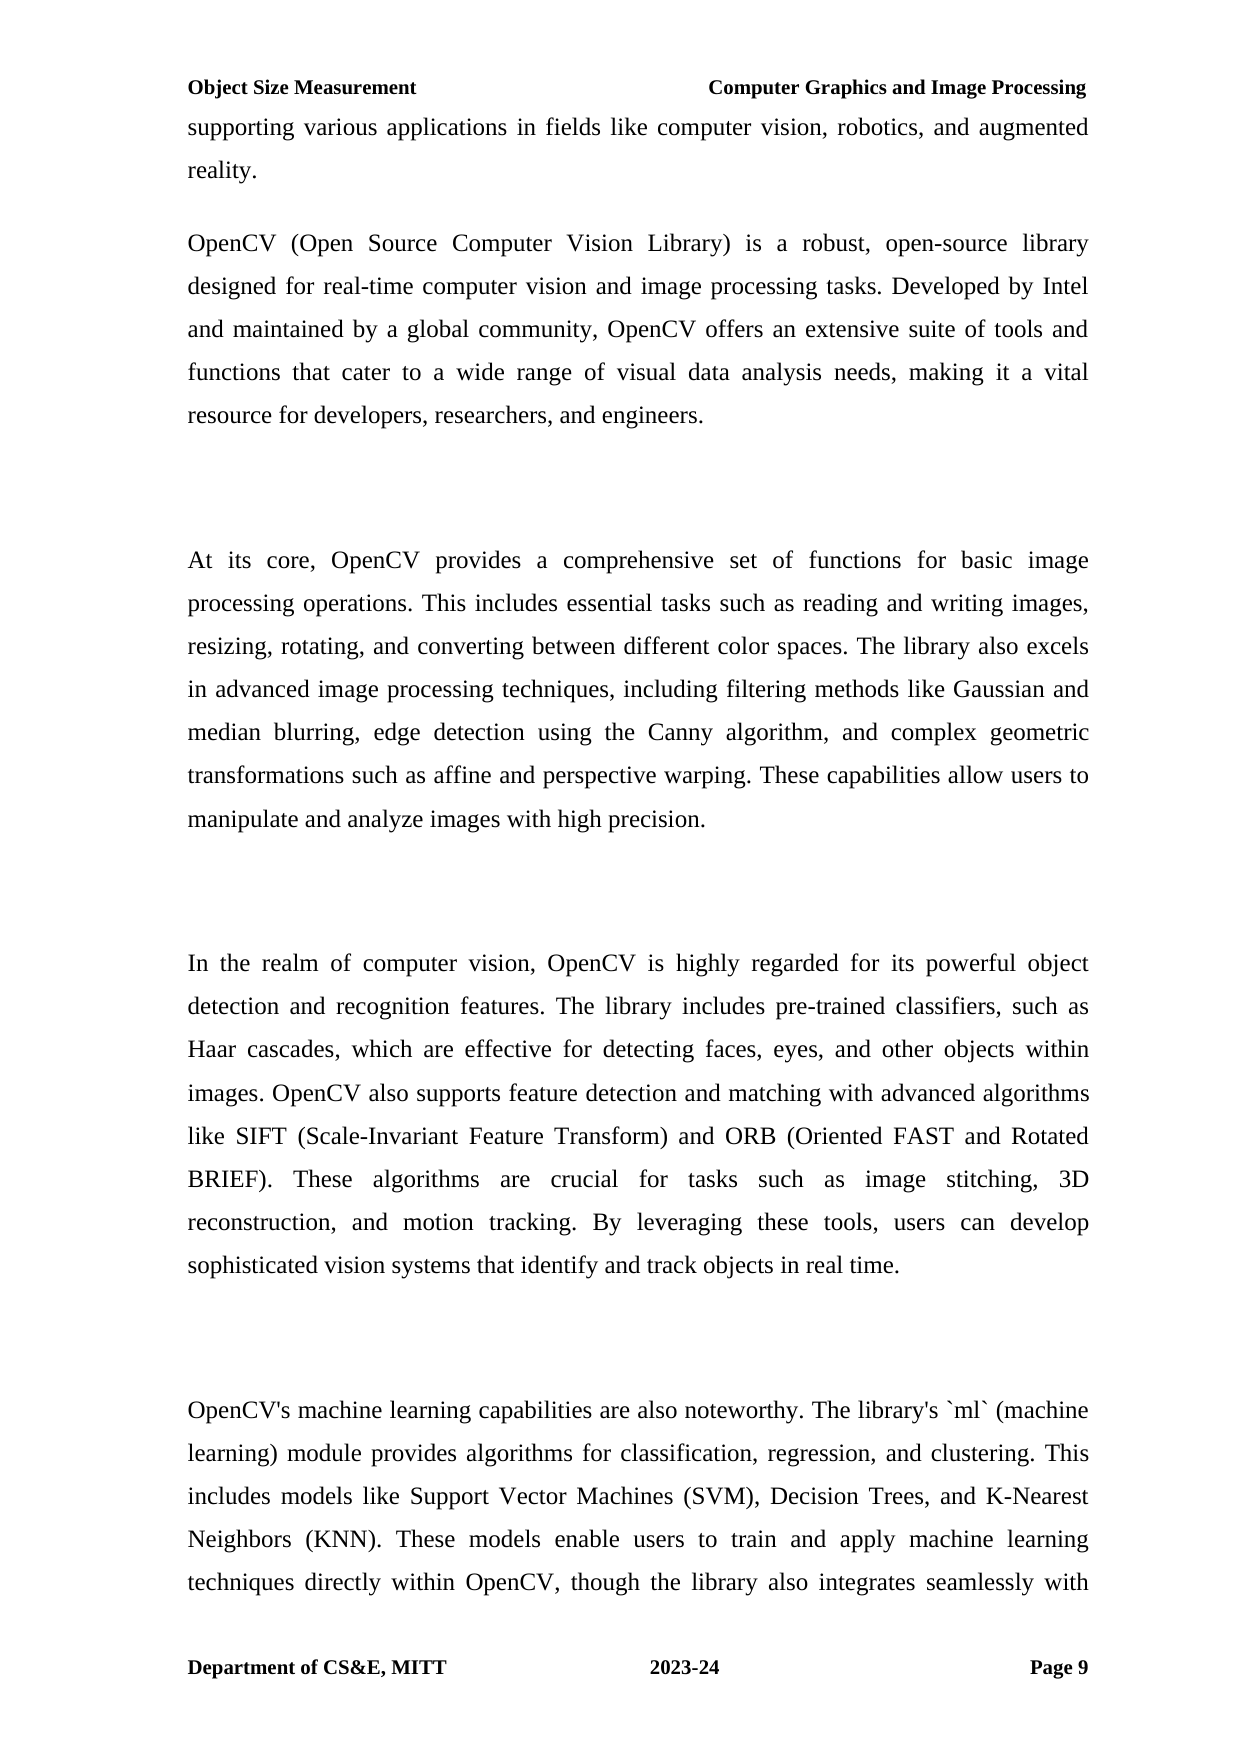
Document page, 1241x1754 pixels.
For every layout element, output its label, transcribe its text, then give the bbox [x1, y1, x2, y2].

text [187, 1395, 1090, 1596]
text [187, 112, 1090, 184]
text In the realm of computer vision, OpenCV is highly regarded for its powerful object detection and recognition features. The library includes pre-trained classifiers, such as Haar cascades, which are effective for detecting faces, eyes, and other objects within images. OpenCV also supports feature detection and matching with advanced algorithms like SIFT (Scale-Invariant Feature Transform) and ORB (Oriented FAST and Rotated BRIEF). These algorithms are crucial for tasks such as image stitching, 3D reconstruction, and motion tracking. By leveraging these tools, users can develop sophisticated vision systems that identify and track objects in real time. [187, 948, 1090, 1279]
text At its core, OpenCV provides a comprehensive set of functions for basic image processing operations. This includes essential tasks such as reading and writing images, resizing, rotating, and converting between different color spaces. The library also excels in advanced image processing techniques, including filtering methods like Gaussian and median blurring, edge detection using the Canny algorithm, and complex geometric transformations such as affine and perspective warping. These capabilities allow users to manipulate and analyze images with high precision. [187, 545, 1090, 832]
text OpenCV (Open Source Computer Vision Library) is a robust, open-source library designed for real-time computer vision and image processing tasks. Developed by Intel and maintained by a global community, OpenCV offers an extensive suite of tools and functions that cater to a wide range of visual data analysis needs, making it a vital resource for developers, researchers, and engineers. [187, 228, 1090, 429]
